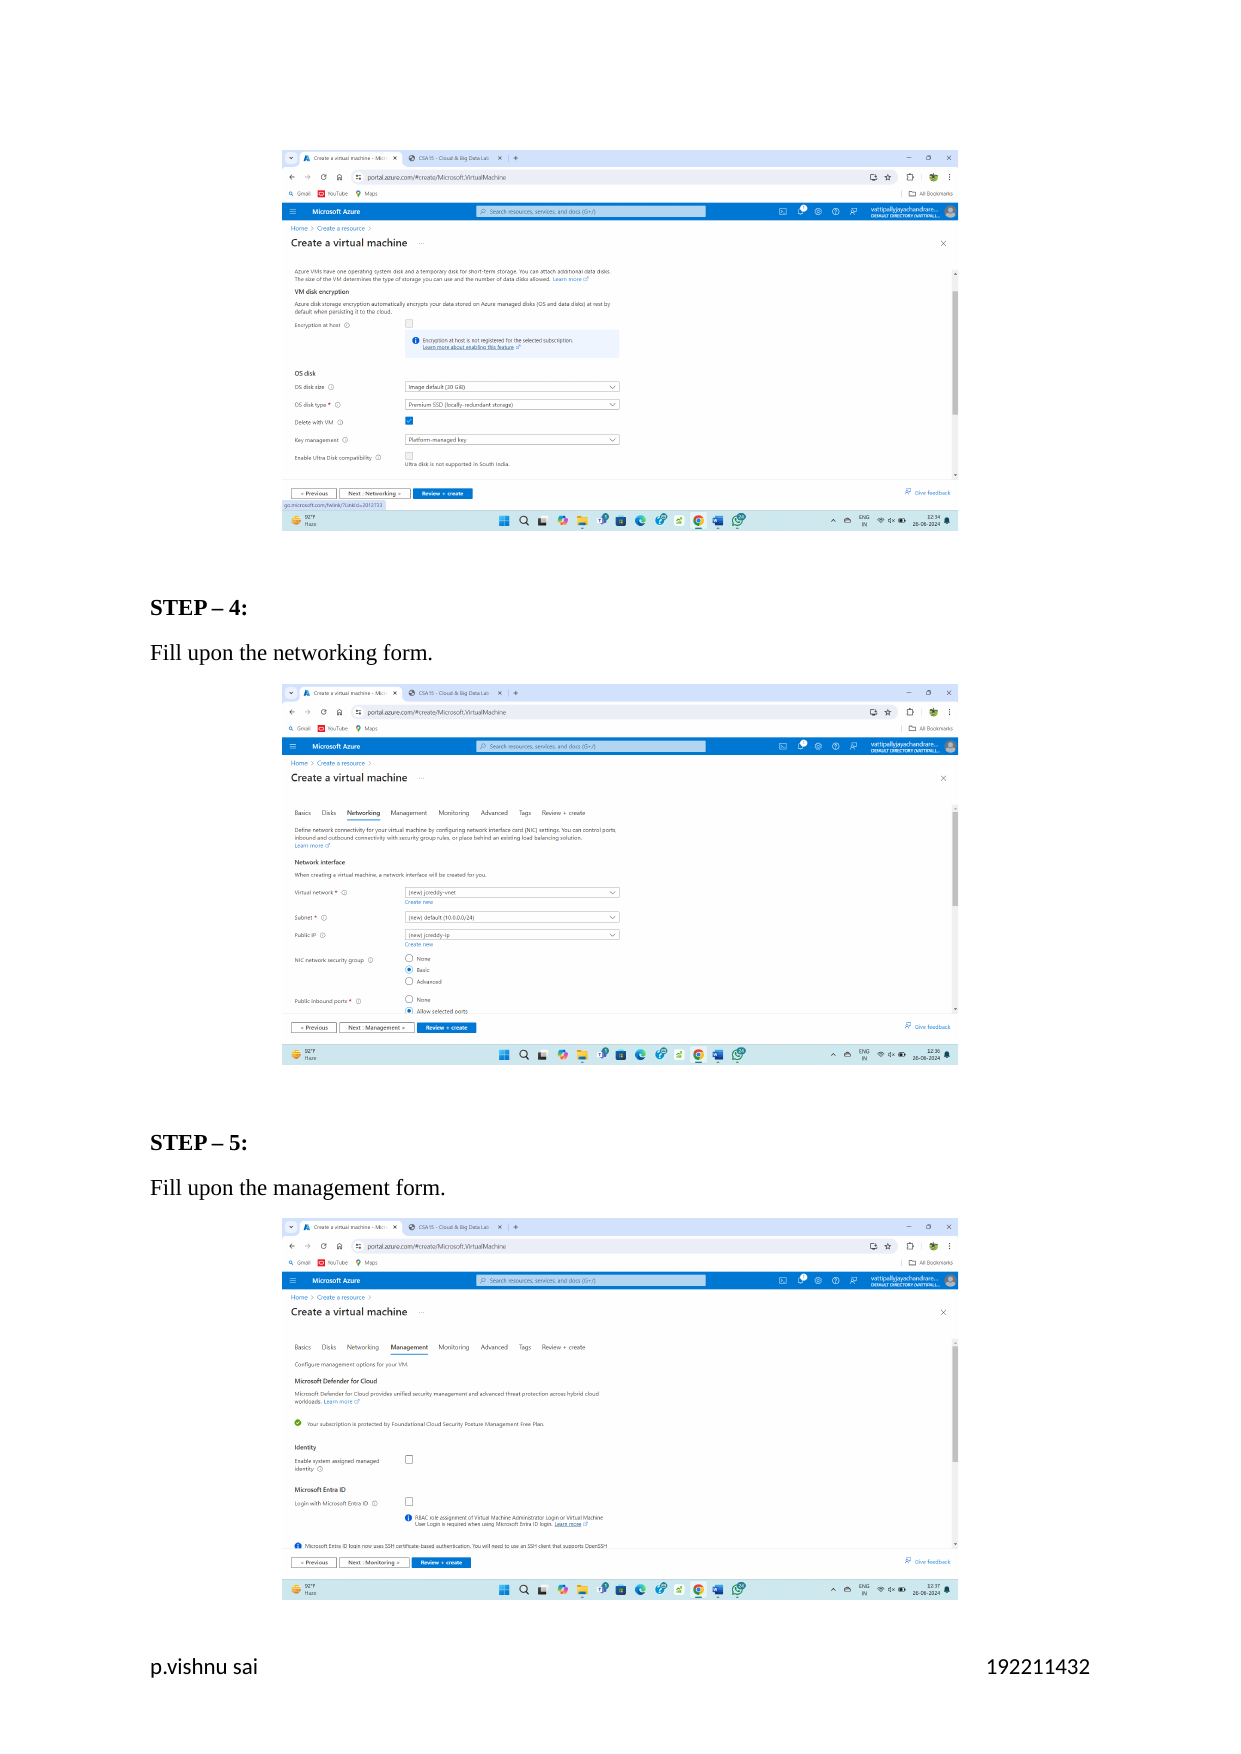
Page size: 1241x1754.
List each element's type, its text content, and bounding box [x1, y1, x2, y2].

text Fill upon the networking form. [150, 639, 1090, 666]
text Fill upon the management form. [150, 1174, 1090, 1200]
picture [282, 684, 959, 1065]
picture [282, 1218, 959, 1600]
text STEP – 4: [150, 594, 1090, 621]
text STEP – 5: [150, 1129, 1090, 1155]
picture [282, 150, 959, 531]
